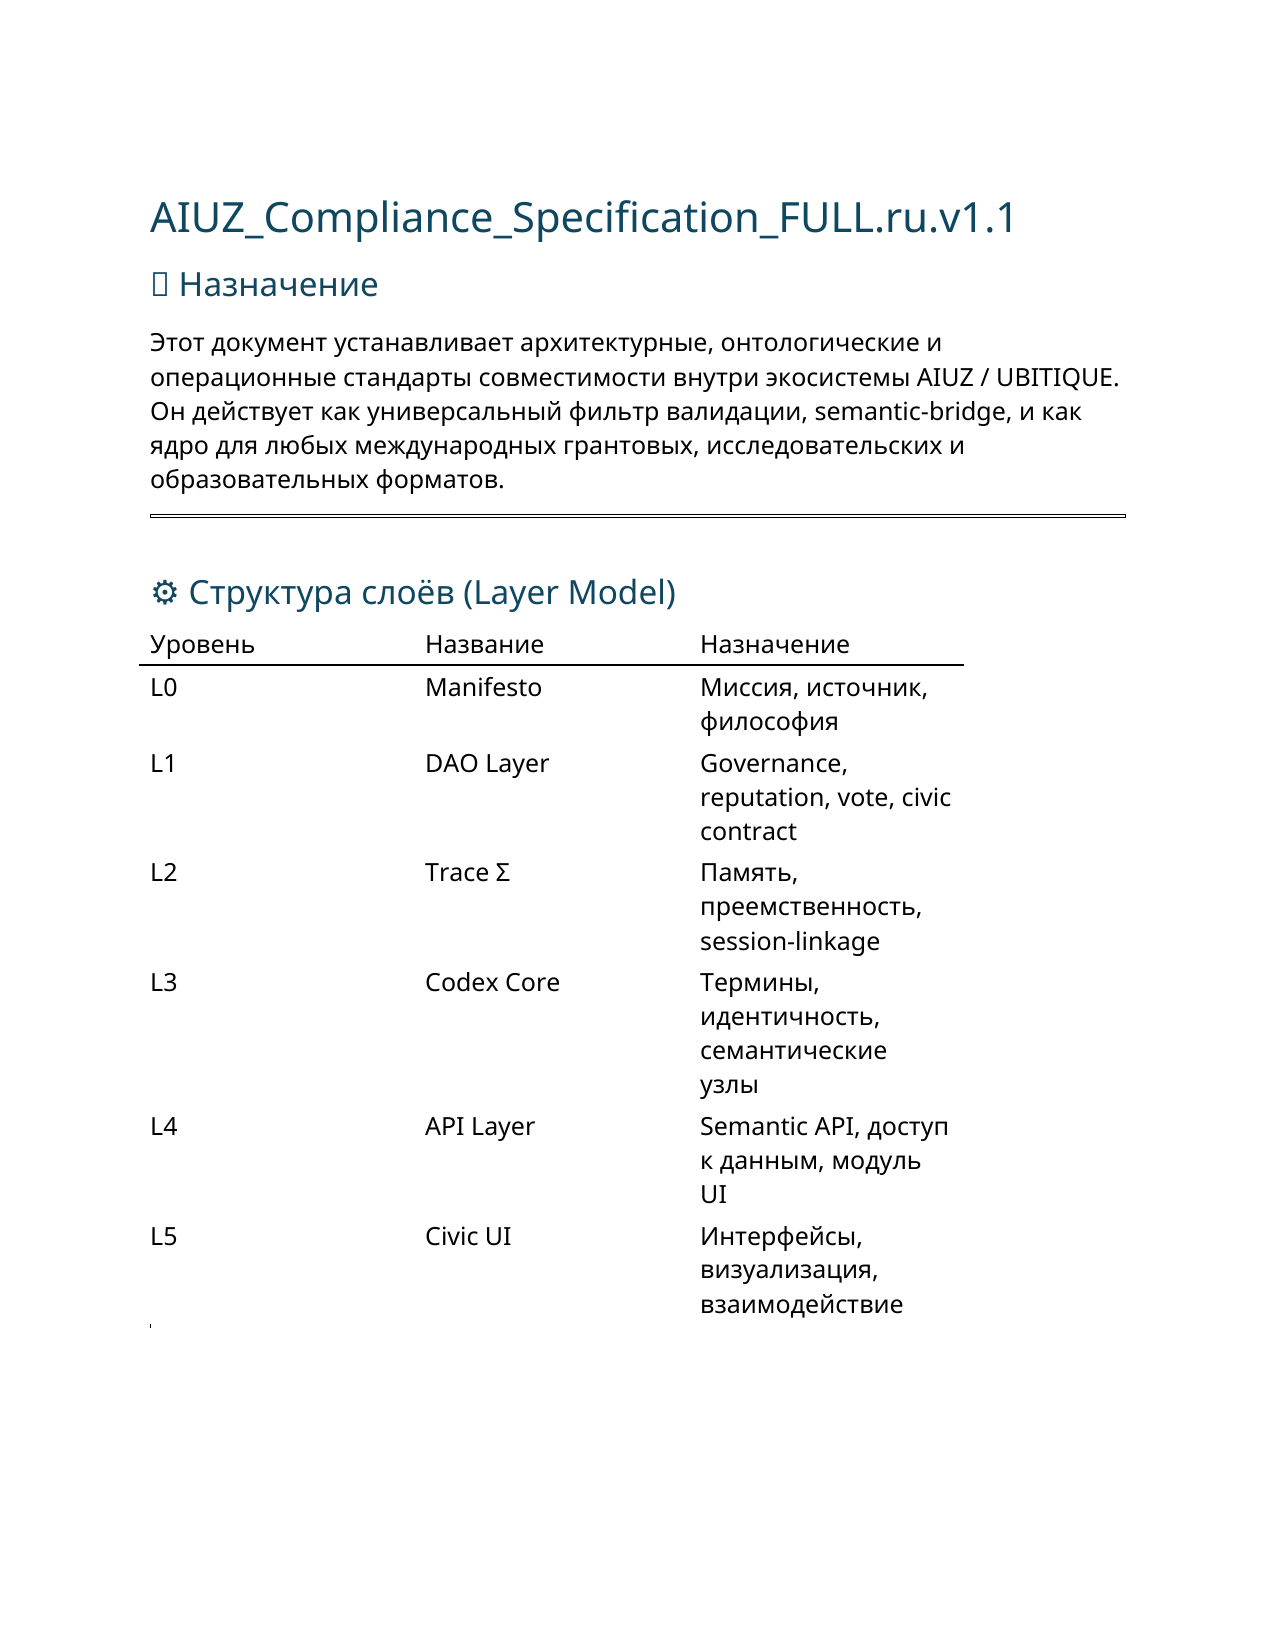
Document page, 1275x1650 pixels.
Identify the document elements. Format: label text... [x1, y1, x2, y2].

subtitle 🔐 Назначение [150, 261, 1125, 306]
table_cell Semantic API, доступ к данным, модуль UI [689, 1105, 964, 1214]
subtitle ⚙️ Структура слоёв (Layer Model) [150, 569, 1125, 614]
table_cell Manifesto [414, 666, 689, 742]
table_cell L0 [139, 666, 414, 742]
table_header Назначение [689, 623, 964, 664]
table_cell Термины, идентичность, семантические узлы [689, 961, 964, 1105]
subtitle AIUZ_Compliance_Specification_FULL.ru.v1.1 [150, 187, 1125, 244]
table_cell Codex Core [414, 961, 689, 1105]
table_cell Governance, reputation, vote, civic contract [689, 742, 964, 851]
table_cell L2 [139, 851, 414, 961]
table_cell DAO Layer [414, 742, 689, 851]
table_cell L3 [139, 961, 414, 1105]
table_cell Память, преемственность, session-linkage [689, 851, 964, 961]
table_cell L4 [139, 1105, 414, 1214]
table_cell Интерфейсы, визуализация, взаимодействие [689, 1214, 964, 1324]
table_cell Civic UI [414, 1214, 689, 1324]
table_header Уровень [139, 623, 414, 664]
table_cell Trace Σ [414, 851, 689, 961]
table_cell L5 [139, 1214, 414, 1324]
table_cell L1 [139, 742, 414, 851]
table_header Название [414, 623, 689, 664]
table_cell API Layer [414, 1105, 689, 1214]
text Этот документ устанавливает архитектурные, онтологические и операционные стандарты совместимости внутри экосистемы AIUZ / UBITIQUE. Он действует как универсальный фильтр валидации, semantic-bridge, и как ядро для любых международных грантовых, исследовательских и образовательных форматов. [150, 325, 1125, 495]
table_cell Миссия, источник, философия [689, 666, 964, 742]
